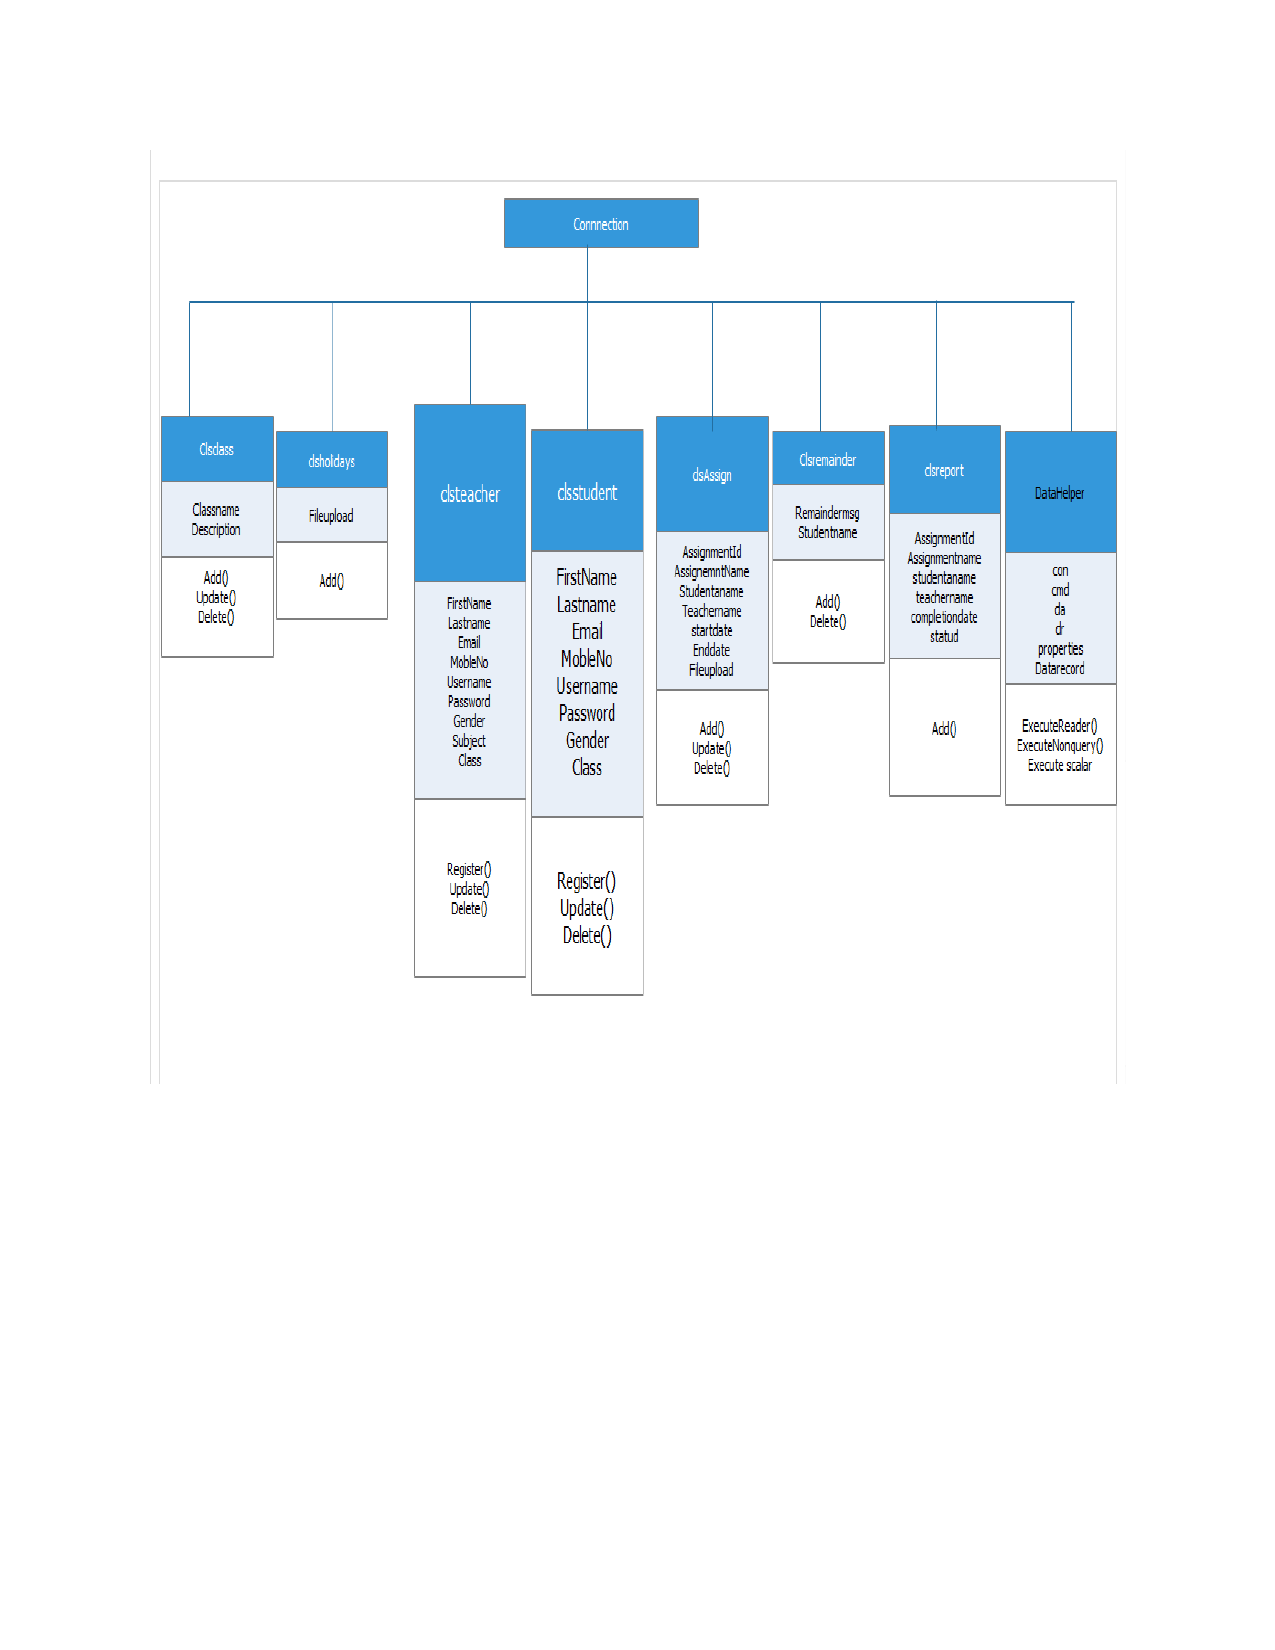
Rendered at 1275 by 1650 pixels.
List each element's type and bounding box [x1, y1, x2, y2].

picture [150, 150, 1126, 1084]
